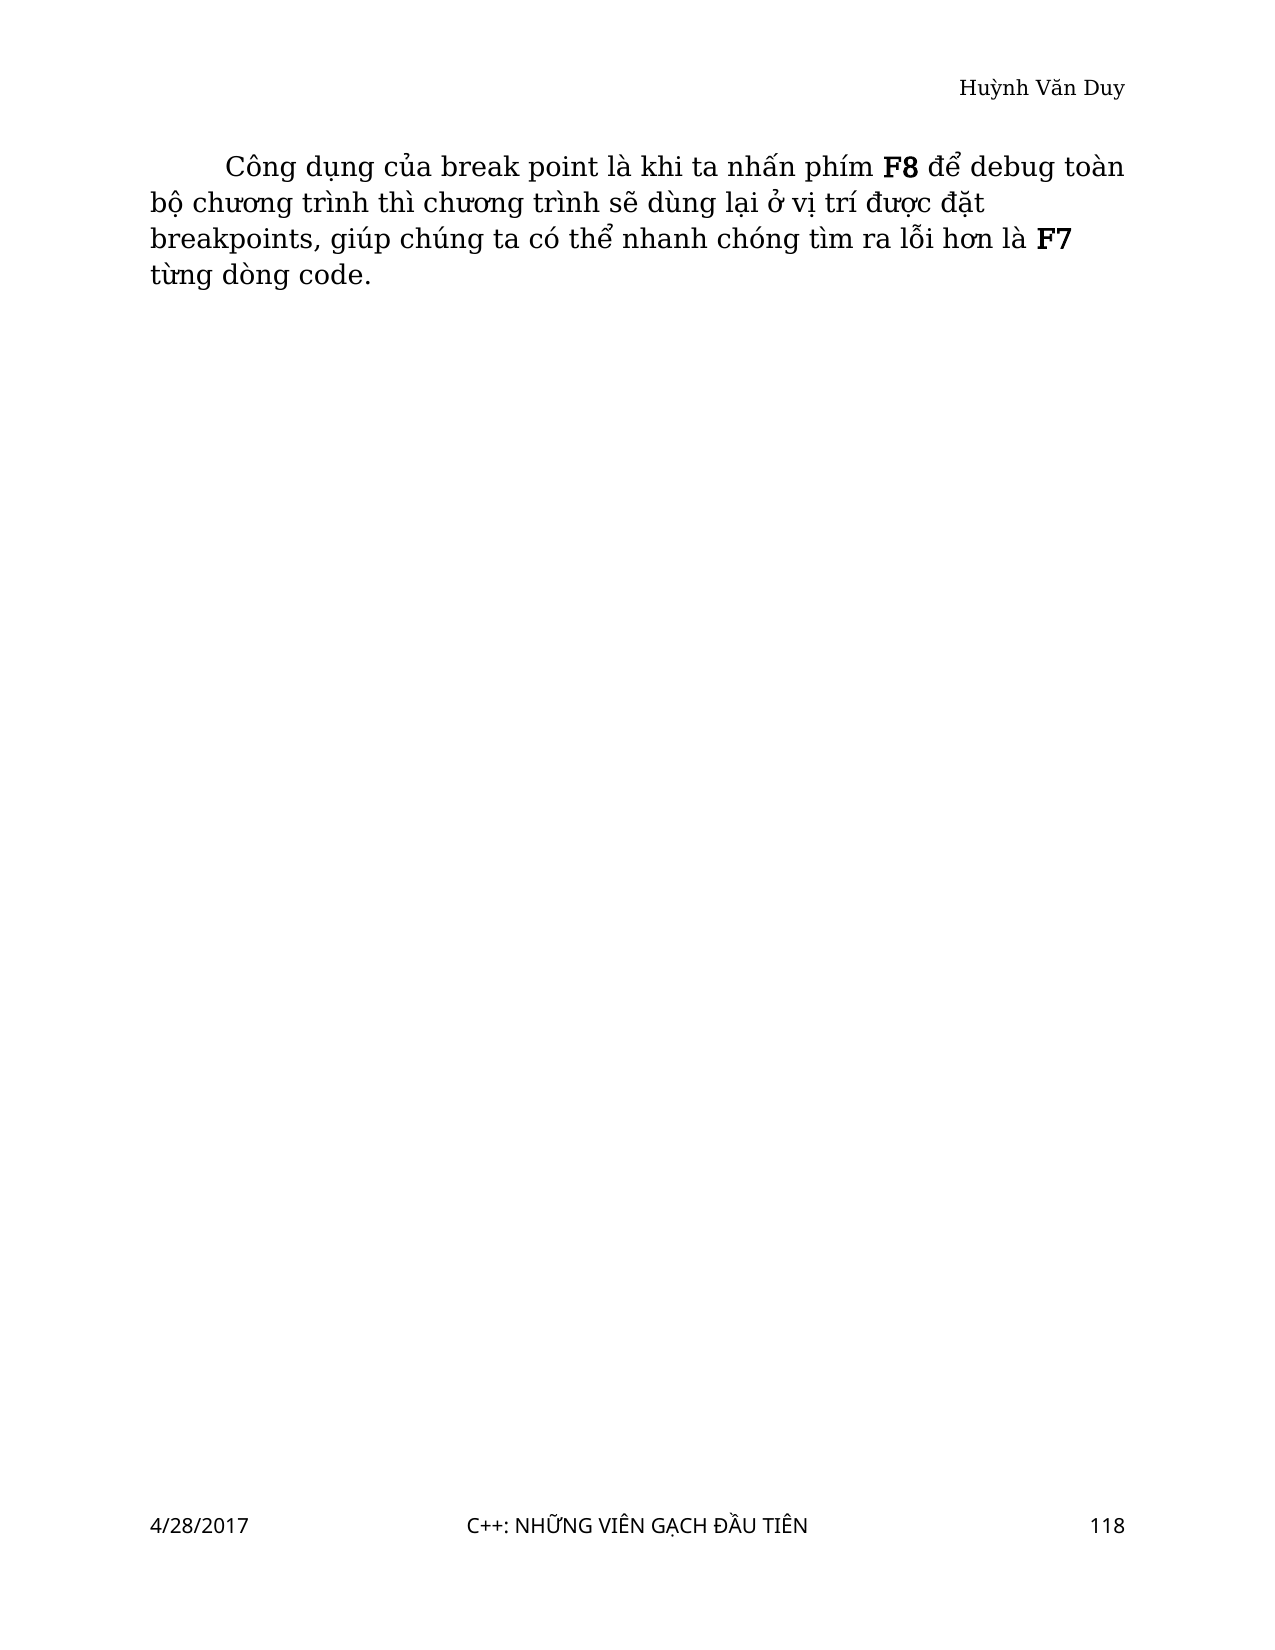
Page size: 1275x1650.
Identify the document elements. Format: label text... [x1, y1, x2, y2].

text Công dụng của break point là khi ta nhấn phím F8 để debug toàn bộ chương trình thì chương trình sẽ dùng lại ở vị trí được đặt breakpoints, giúp chúng ta có thể nhanh chóng tìm ra lỗi hơn là F7 từng dòng code. [150, 150, 1125, 290]
